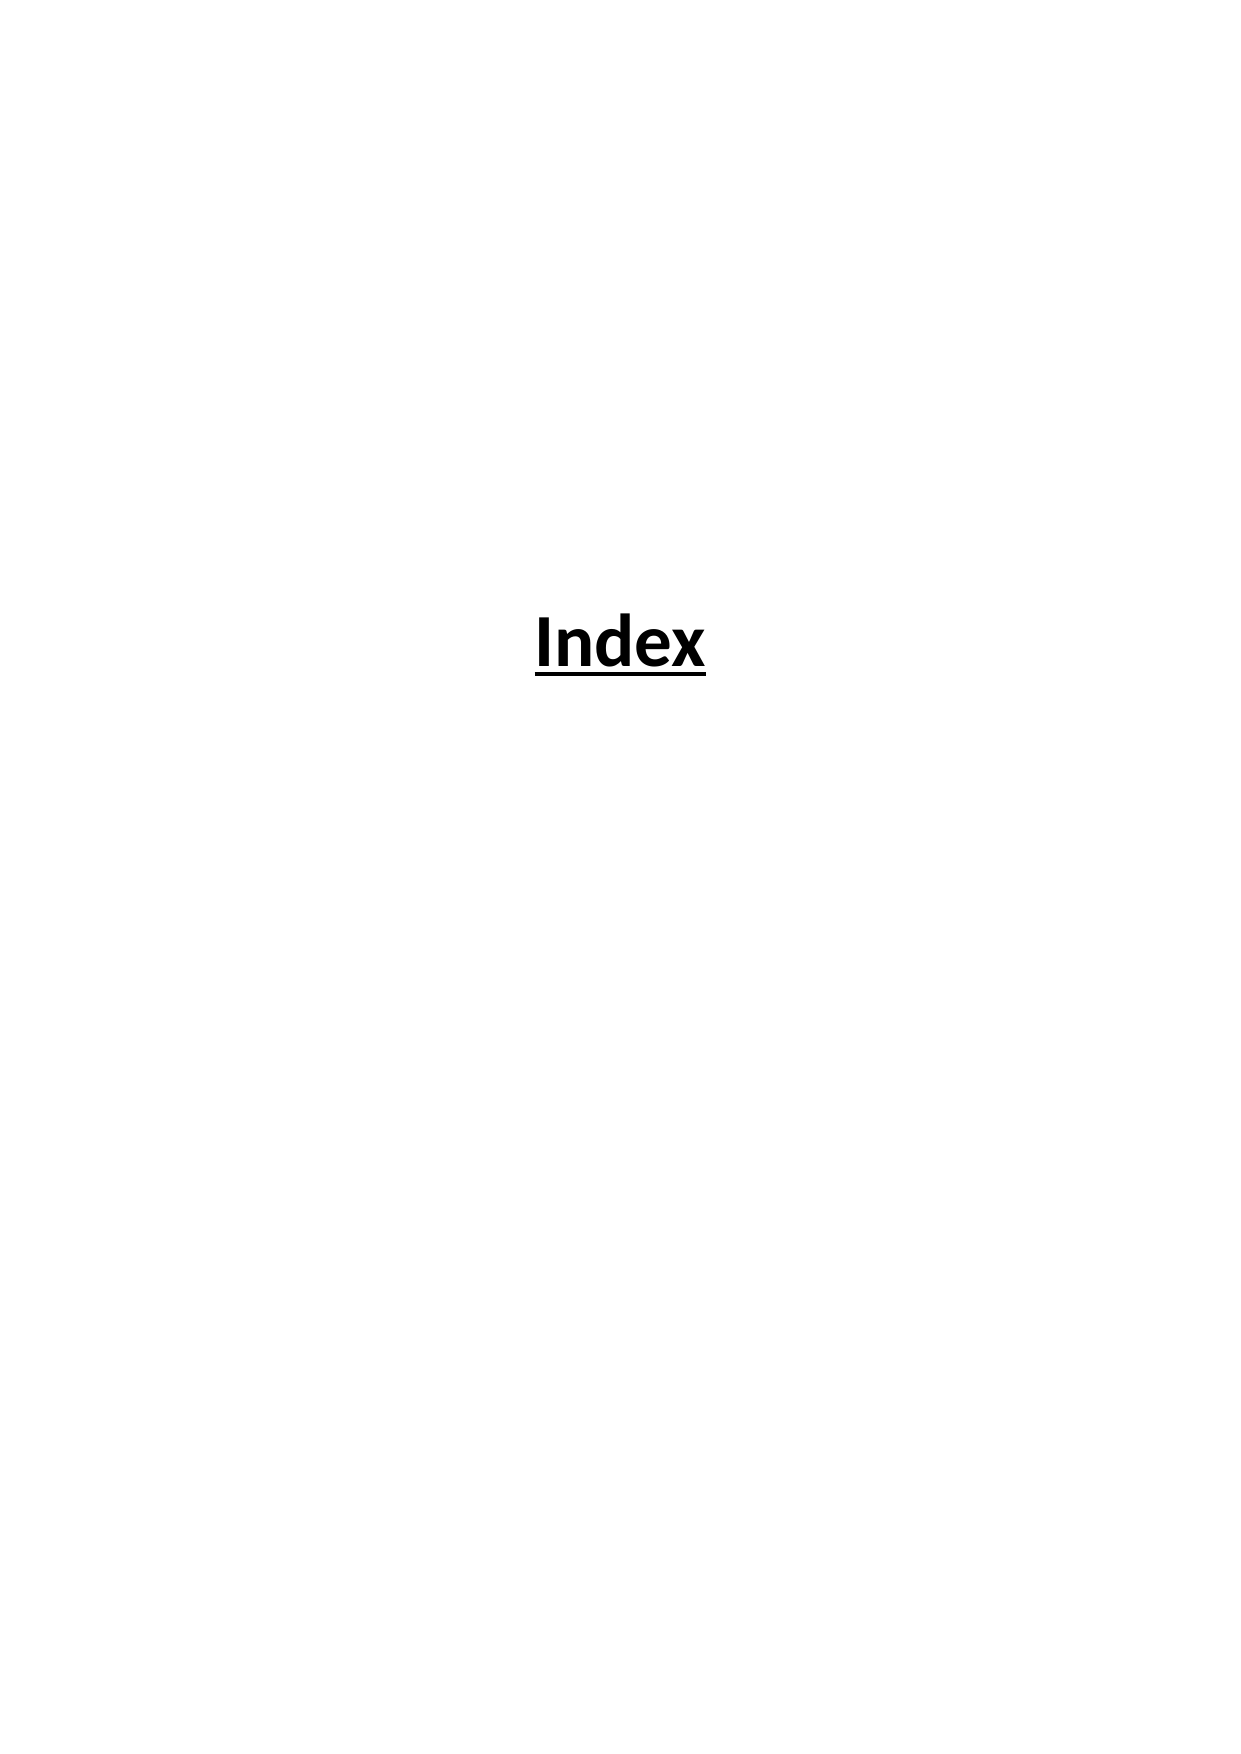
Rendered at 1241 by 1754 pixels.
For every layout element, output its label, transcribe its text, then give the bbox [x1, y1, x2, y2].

text Index [148, 594, 1093, 685]
